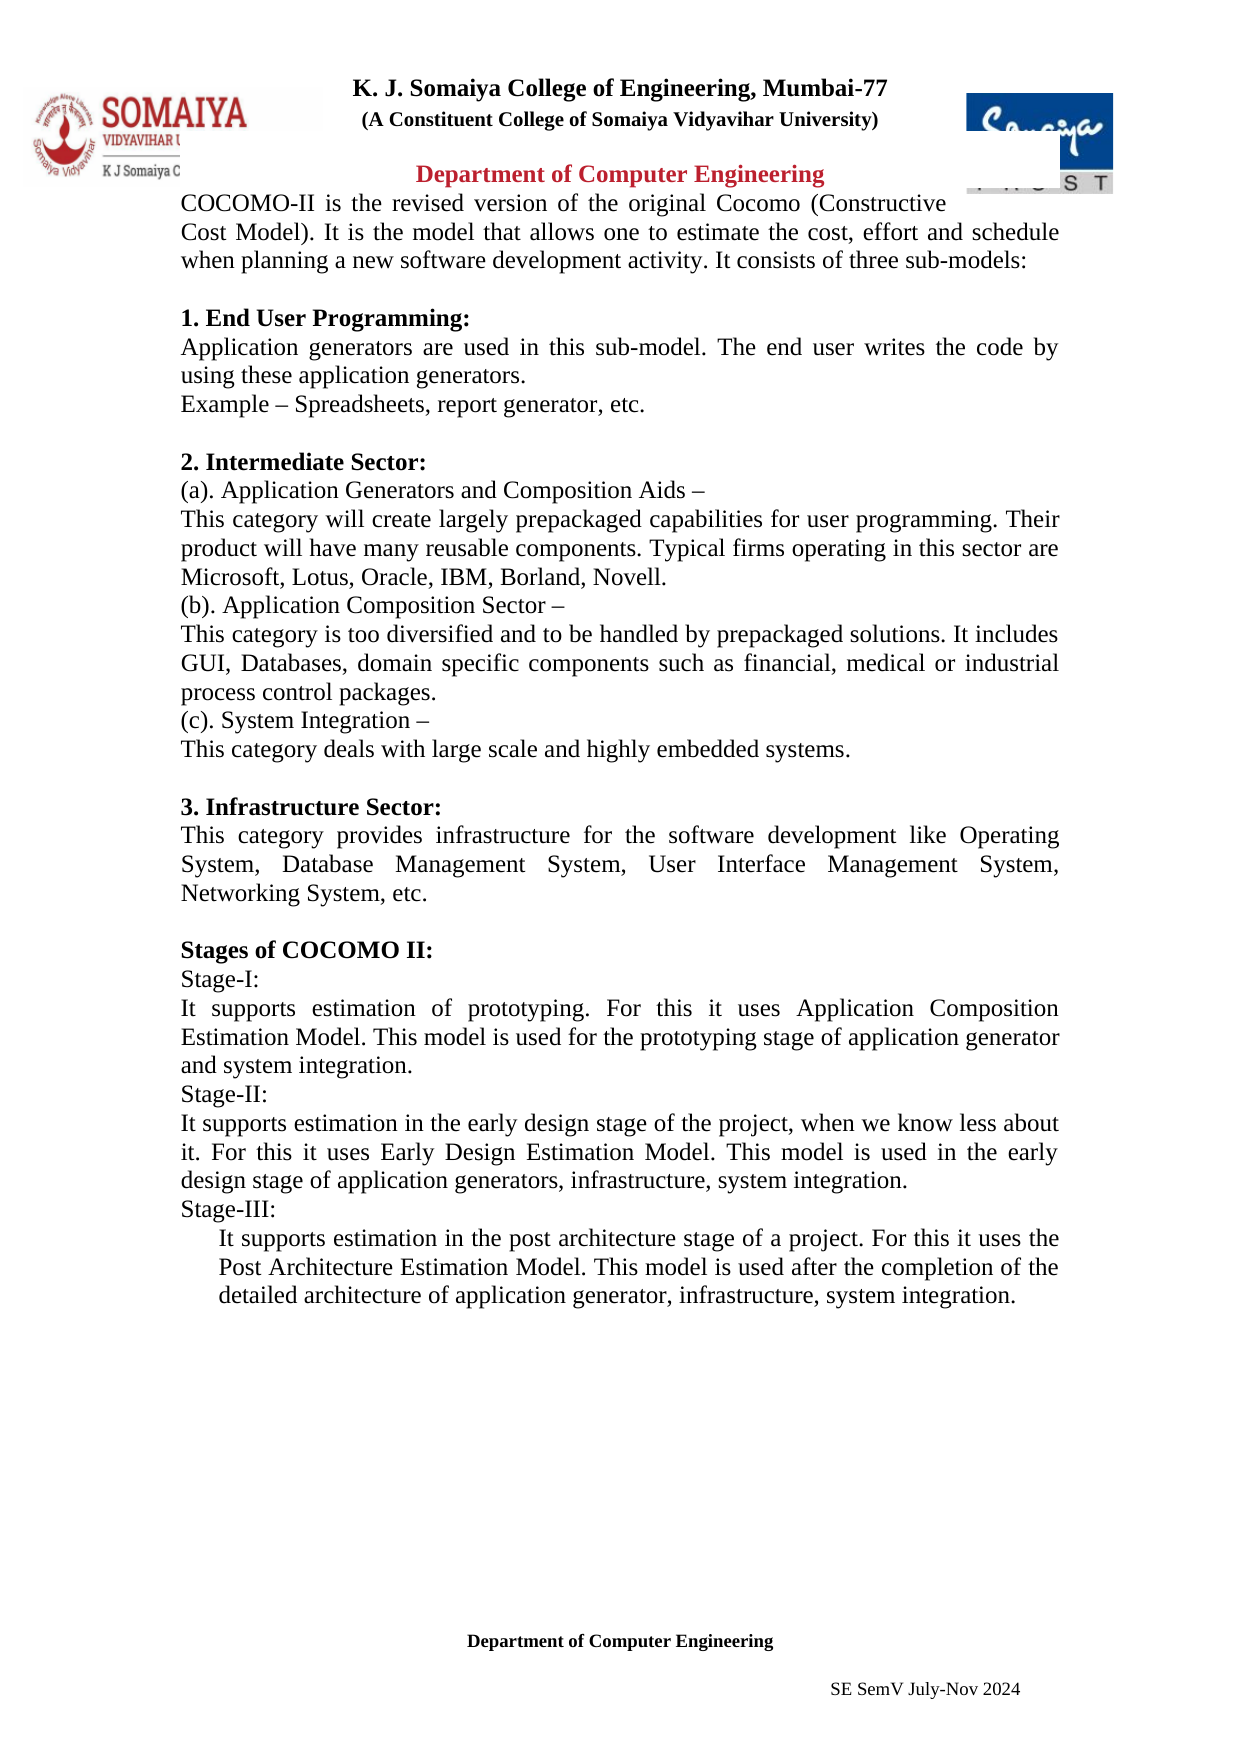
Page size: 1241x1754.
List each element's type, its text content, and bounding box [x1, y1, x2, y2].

picture [966, 93, 1114, 194]
text (b). Application Composition Sector – [180, 591, 1060, 619]
text (a). Application Generators and Composition Aids – [180, 476, 1060, 504]
text It supports estimation in the early design stage of the project, when we know less about it. For this it uses Early Design Estimation Model. This model is used in the early design stage of application generators, infrastructure, system integration. [180, 1108, 1060, 1194]
text COCOMO-II is the revised version of the original Cocomo (Constructive Cost Model). It is the model that allows one to estimate the cost, effort and schedule when planning a new software development activity. It consists of three sub-models: [180, 188, 1060, 274]
text This category provides infrastructure for the software development like Operating System, Database Management System, User Interface Management System, Networking System, etc. [180, 821, 1060, 907]
text 3. Infrastructure Sector: [180, 792, 1060, 821]
text This category will create largely prepackaged capabilities for user programming. Their product will have many reusable components. Typical firms operating in this sector are Microsoft, Lotus, Oracle, IBM, Borland, Novell. [180, 504, 1060, 591]
text Example – Spreadsheets, report generator, etc. [180, 389, 1060, 418]
text Stages of COCOMO II: [180, 936, 1060, 964]
text Stage-II: [180, 1079, 1060, 1108]
picture [22, 87, 323, 187]
text (c). System Integration – [180, 706, 1060, 734]
text It supports estimation of prototyping. For this it uses Application Composition Estimation Model. This model is used for the prototyping stage of application generator and system integration. [180, 993, 1060, 1079]
text It supports estimation in the post architecture stage of a project. For this it uses the Post Architecture Estimation Model. This model is used after the completion of the detailed architecture of application generator, infrastructure, system integration. [218, 1223, 1060, 1309]
text This category is too diversified and to be handled by prepackaged solutions. It includes GUI, Databases, domain specific components such as financial, medical or industrial process control packages. [180, 619, 1060, 706]
text This category deals with large scale and highly embedded systems. [180, 734, 1060, 763]
text 1. End User Programming: [180, 303, 1060, 332]
text Stage-I: [180, 964, 1060, 993]
text Stage-III: [180, 1194, 1060, 1223]
text 2. Intermediate Sector: [180, 447, 1060, 476]
text Application generators are used in this sub-model. The end user writes the code by using these application generators. [180, 332, 1060, 389]
